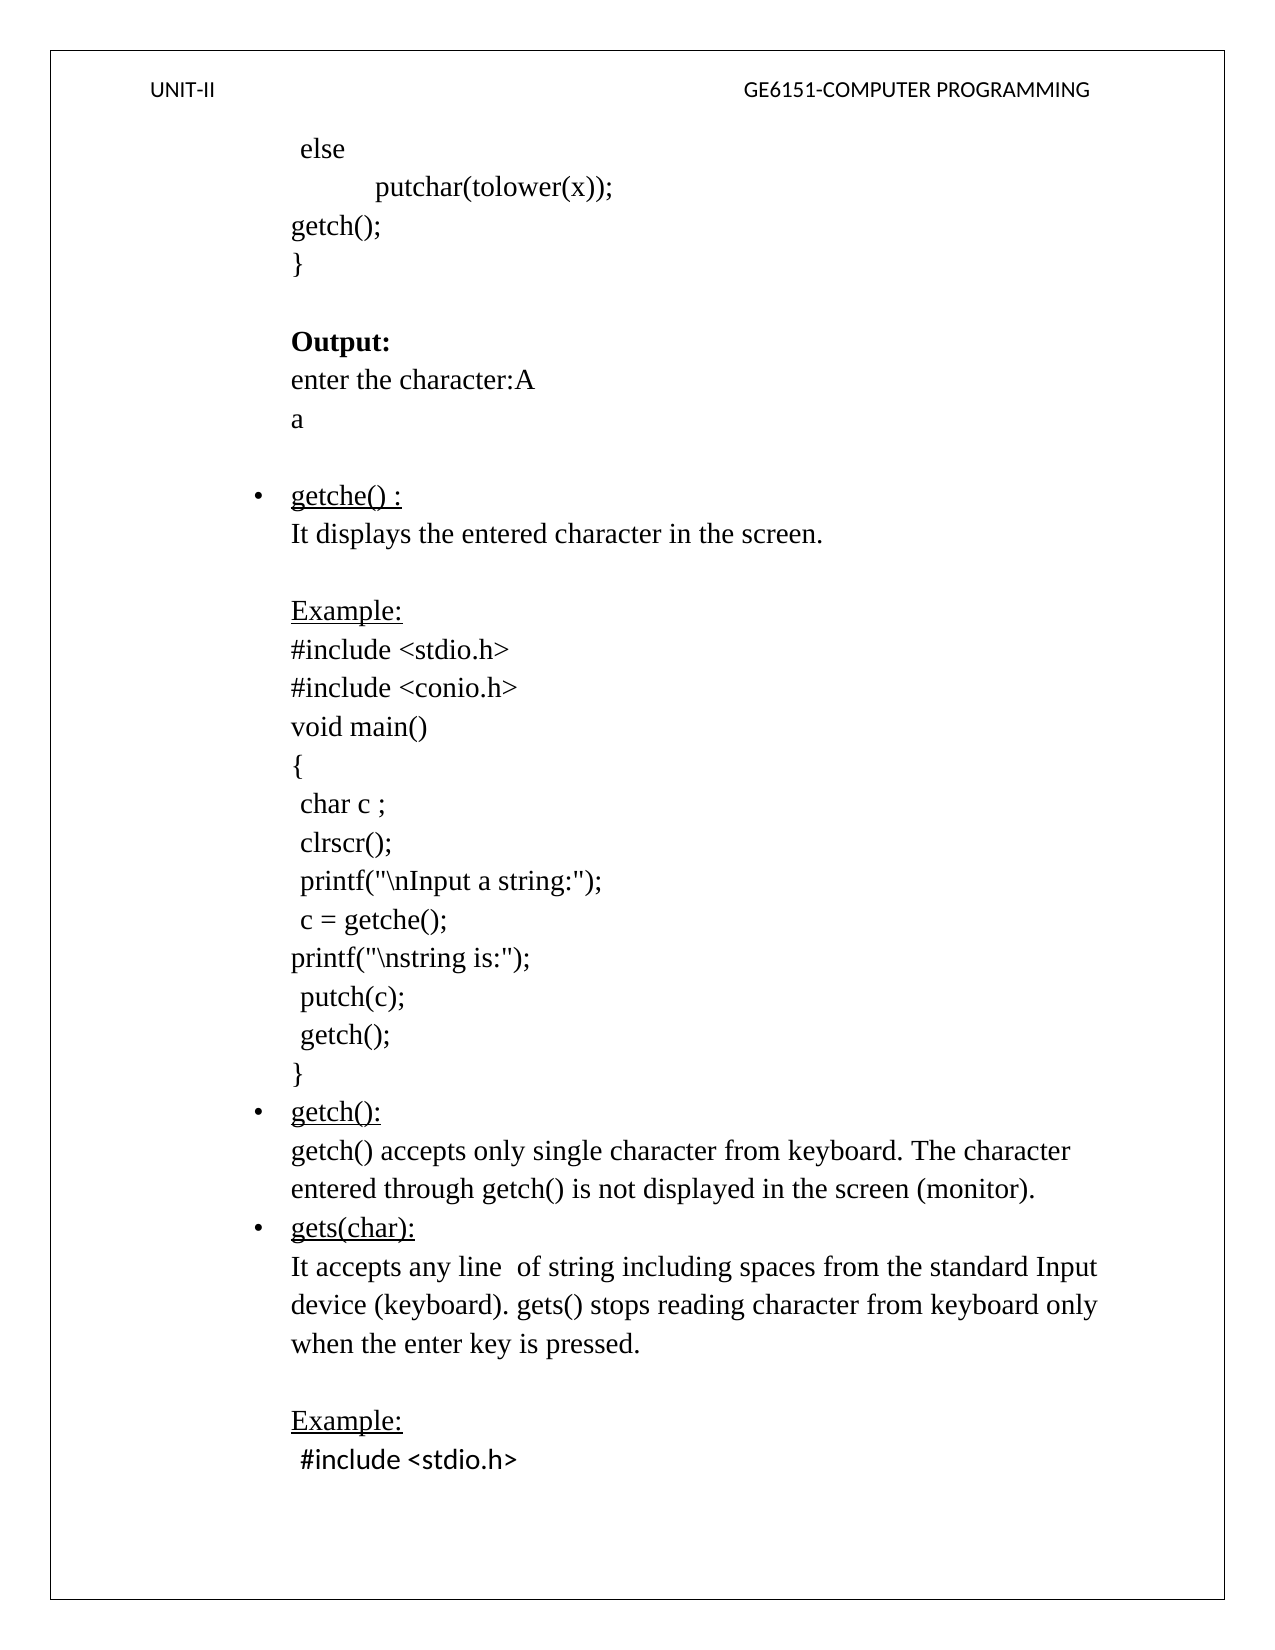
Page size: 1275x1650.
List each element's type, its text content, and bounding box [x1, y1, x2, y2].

list Example: [291, 1403, 1125, 1436]
list printf("\nstring is:"); [291, 940, 1125, 974]
list } [291, 247, 1125, 280]
list getche() : [253, 478, 1125, 511]
list c = getche(); [291, 902, 1125, 935]
list putchar(tolower(x)); [291, 169, 1125, 203]
list It accepts any line of string including spaces from the standard Input device (keyboard). gets() stops reading character from keyboard only when the enter key is pressed. [291, 1249, 1125, 1359]
list printf("\nInput a string:"); [291, 863, 1125, 897]
list getch() accepts only single character from keyboard. The character entered through getch() is not displayed in the screen (monitor). [291, 1133, 1125, 1205]
list else [291, 131, 1125, 164]
list char c ; [291, 786, 1125, 820]
list } [291, 1056, 1125, 1089]
list #include <stdio.h> [216, 1441, 1125, 1477]
list getch(); [291, 1017, 1125, 1051]
list { [291, 748, 1125, 781]
list putch(c); [291, 979, 1125, 1012]
list #include <conio.h> [291, 671, 1125, 704]
list clrscr(); [291, 825, 1125, 858]
list a [291, 401, 1125, 434]
list getch(); [291, 208, 1125, 242]
list It displays the entered character in the screen. [291, 516, 1125, 550]
list void main() [291, 709, 1125, 743]
list Example: [291, 593, 1125, 627]
list Output: [291, 324, 1125, 357]
list #include <stdio.h> [291, 632, 1125, 666]
list enter the character:A [291, 362, 1125, 396]
list gets(char): [253, 1210, 1125, 1244]
list getch(): [253, 1094, 1125, 1128]
